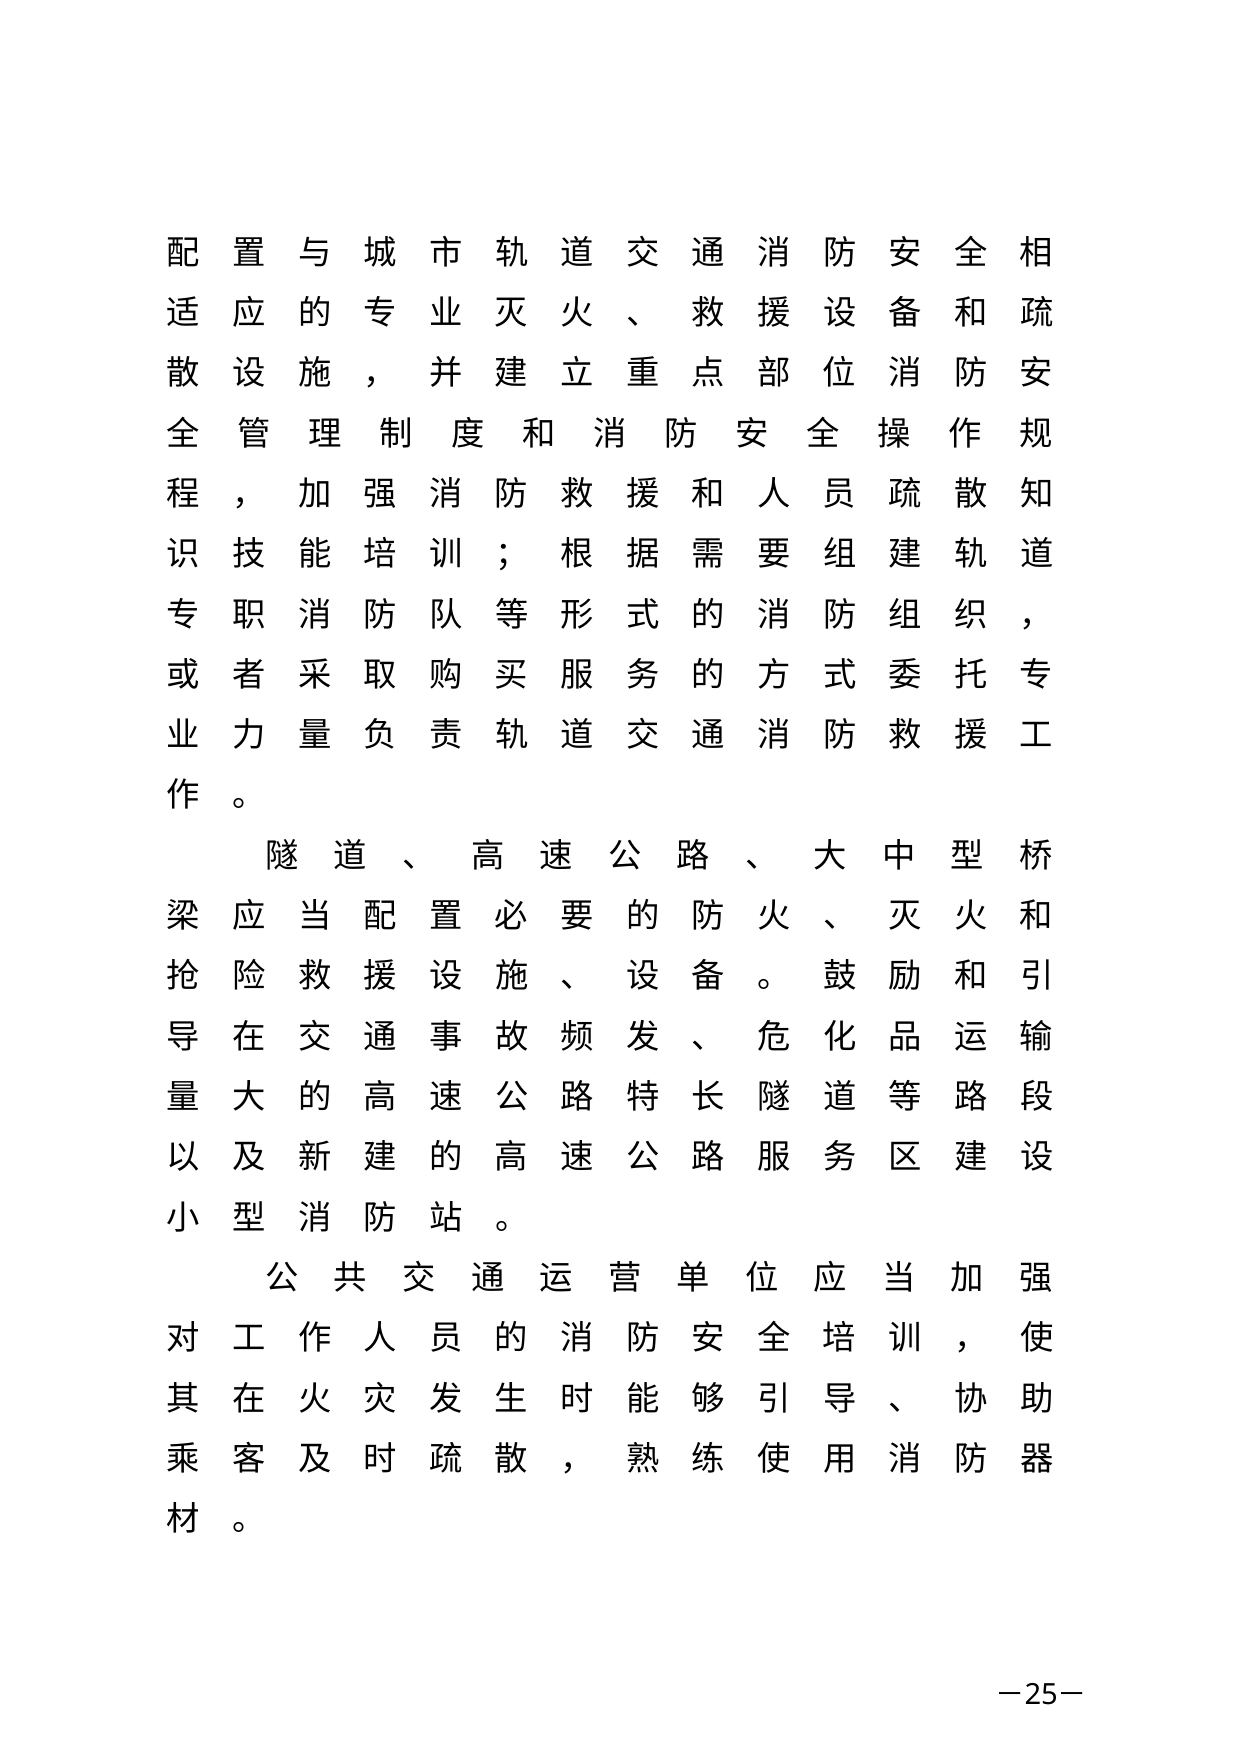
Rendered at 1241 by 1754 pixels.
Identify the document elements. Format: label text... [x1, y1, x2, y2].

text 公共交通运营单位应当加强对工作人员的消防安全培训，使其在火灾发生时能够引导、协助乘客及时疏散，熟练使用消防器材。 [167, 1245, 1085, 1546]
text 隧道、高速公路、大中型桥梁应当配置必要的防火、灭火和抢险救援设施、设备。鼓励和引导在交通事故频发、危化品运输量大的高速公路特长隧道等路段以及新建的高速公路服务区建设小型消防站。 [167, 822, 1085, 1245]
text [167, 219, 1085, 822]
